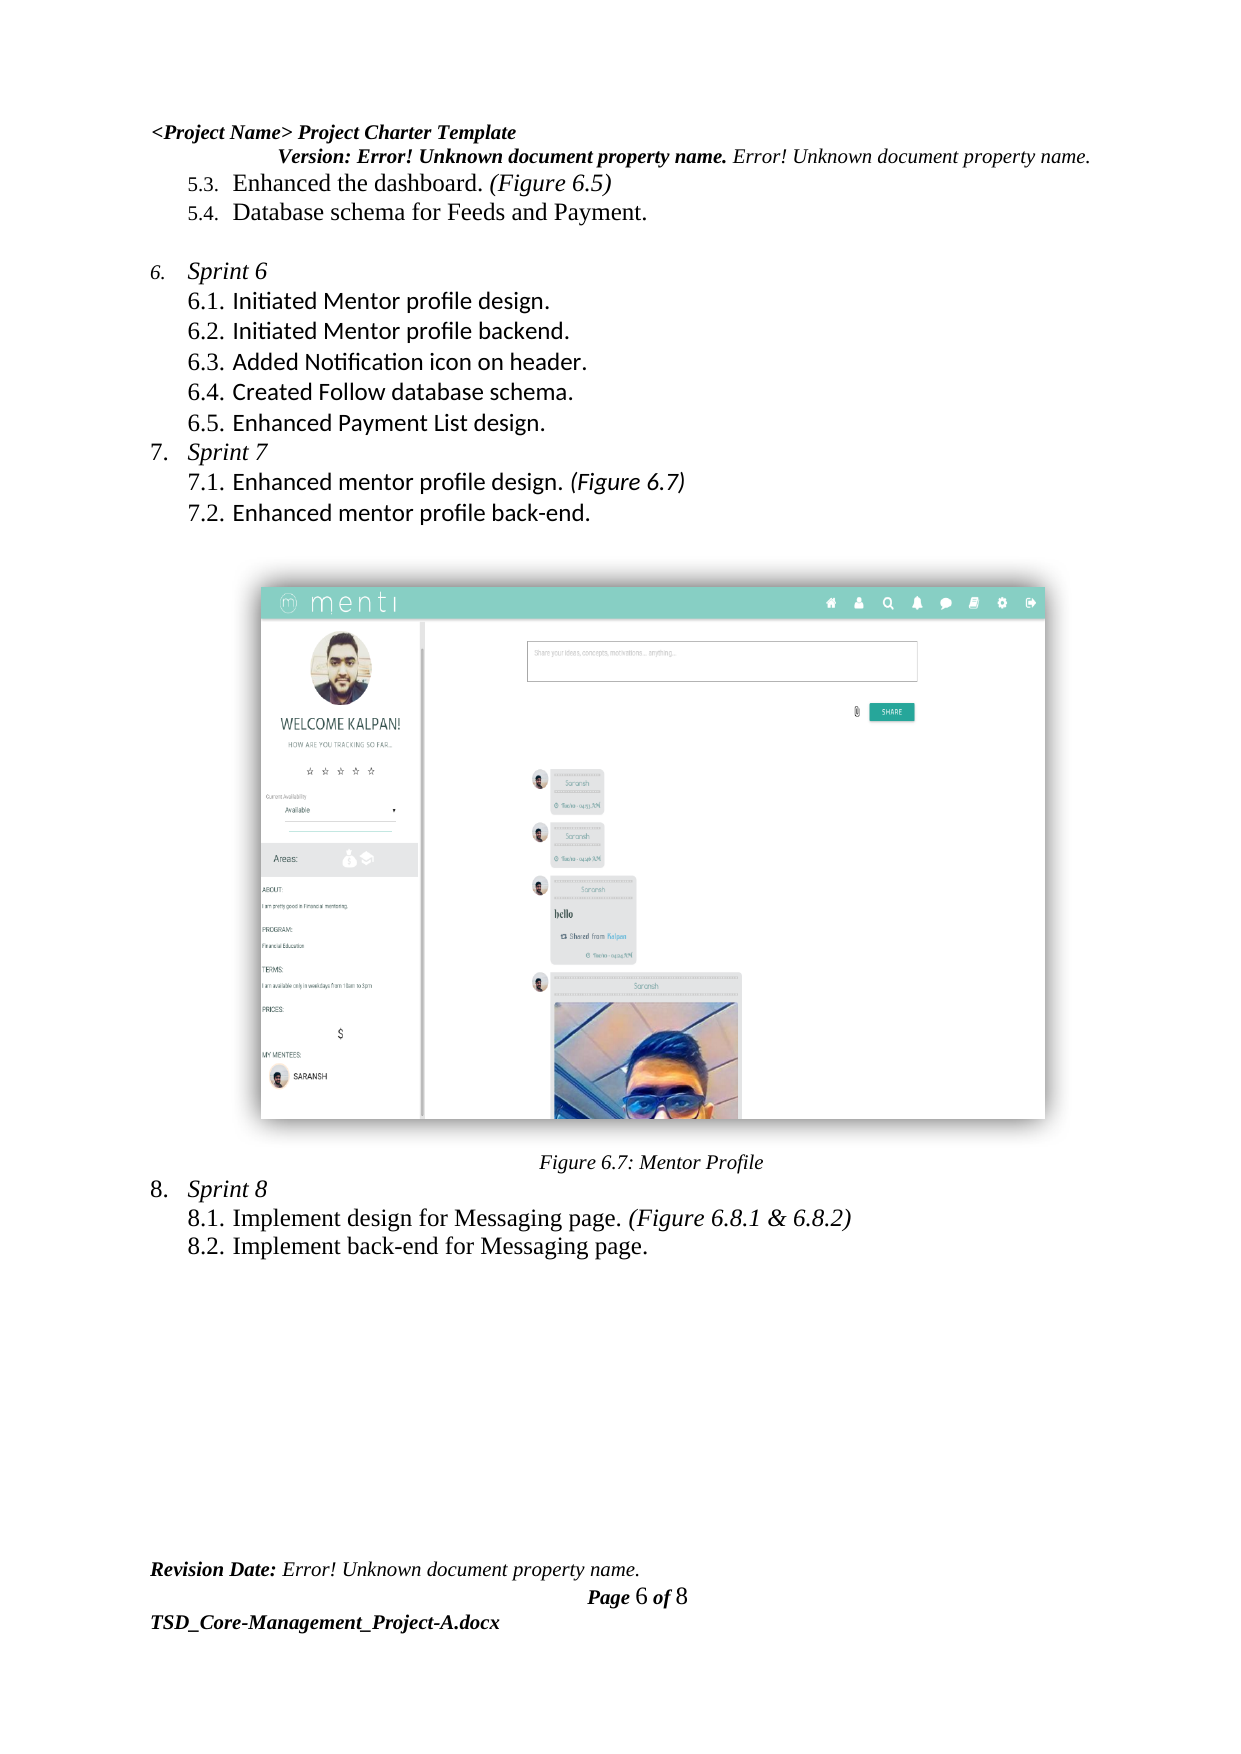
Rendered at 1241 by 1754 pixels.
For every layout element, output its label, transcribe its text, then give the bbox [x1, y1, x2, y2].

list Sprint 8 [150, 1174, 1096, 1203]
list Implement design for Messaging page. (Figure 6.8.1 & 6.8.2) [187, 1203, 1096, 1231]
list Implement back-end for Messaging page. [187, 1231, 1096, 1260]
text Figure 6.7: Mentor Profile [209, 1150, 1096, 1174]
list Initiated Mentor profile design. [187, 285, 1096, 315]
list Enhanced mentor profile back-end. [187, 497, 1096, 527]
list Sprint 7 [150, 437, 1096, 466]
list Enhanced mentor profile design. (Figure 6.7) [187, 466, 1096, 497]
list Enhanced the dashboard. (Figure 6.5) [187, 168, 1096, 197]
list Initiated Mentor profile backend. [187, 315, 1096, 346]
list Added Notification icon on header. [187, 346, 1096, 376]
list Sprint 6 [150, 256, 1096, 285]
list Enhanced Payment List design. [187, 407, 1096, 437]
list Database schema for Feeds and Payment. [187, 197, 1096, 226]
list Created Follow database schema. [187, 376, 1096, 407]
picture [261, 587, 1045, 1119]
